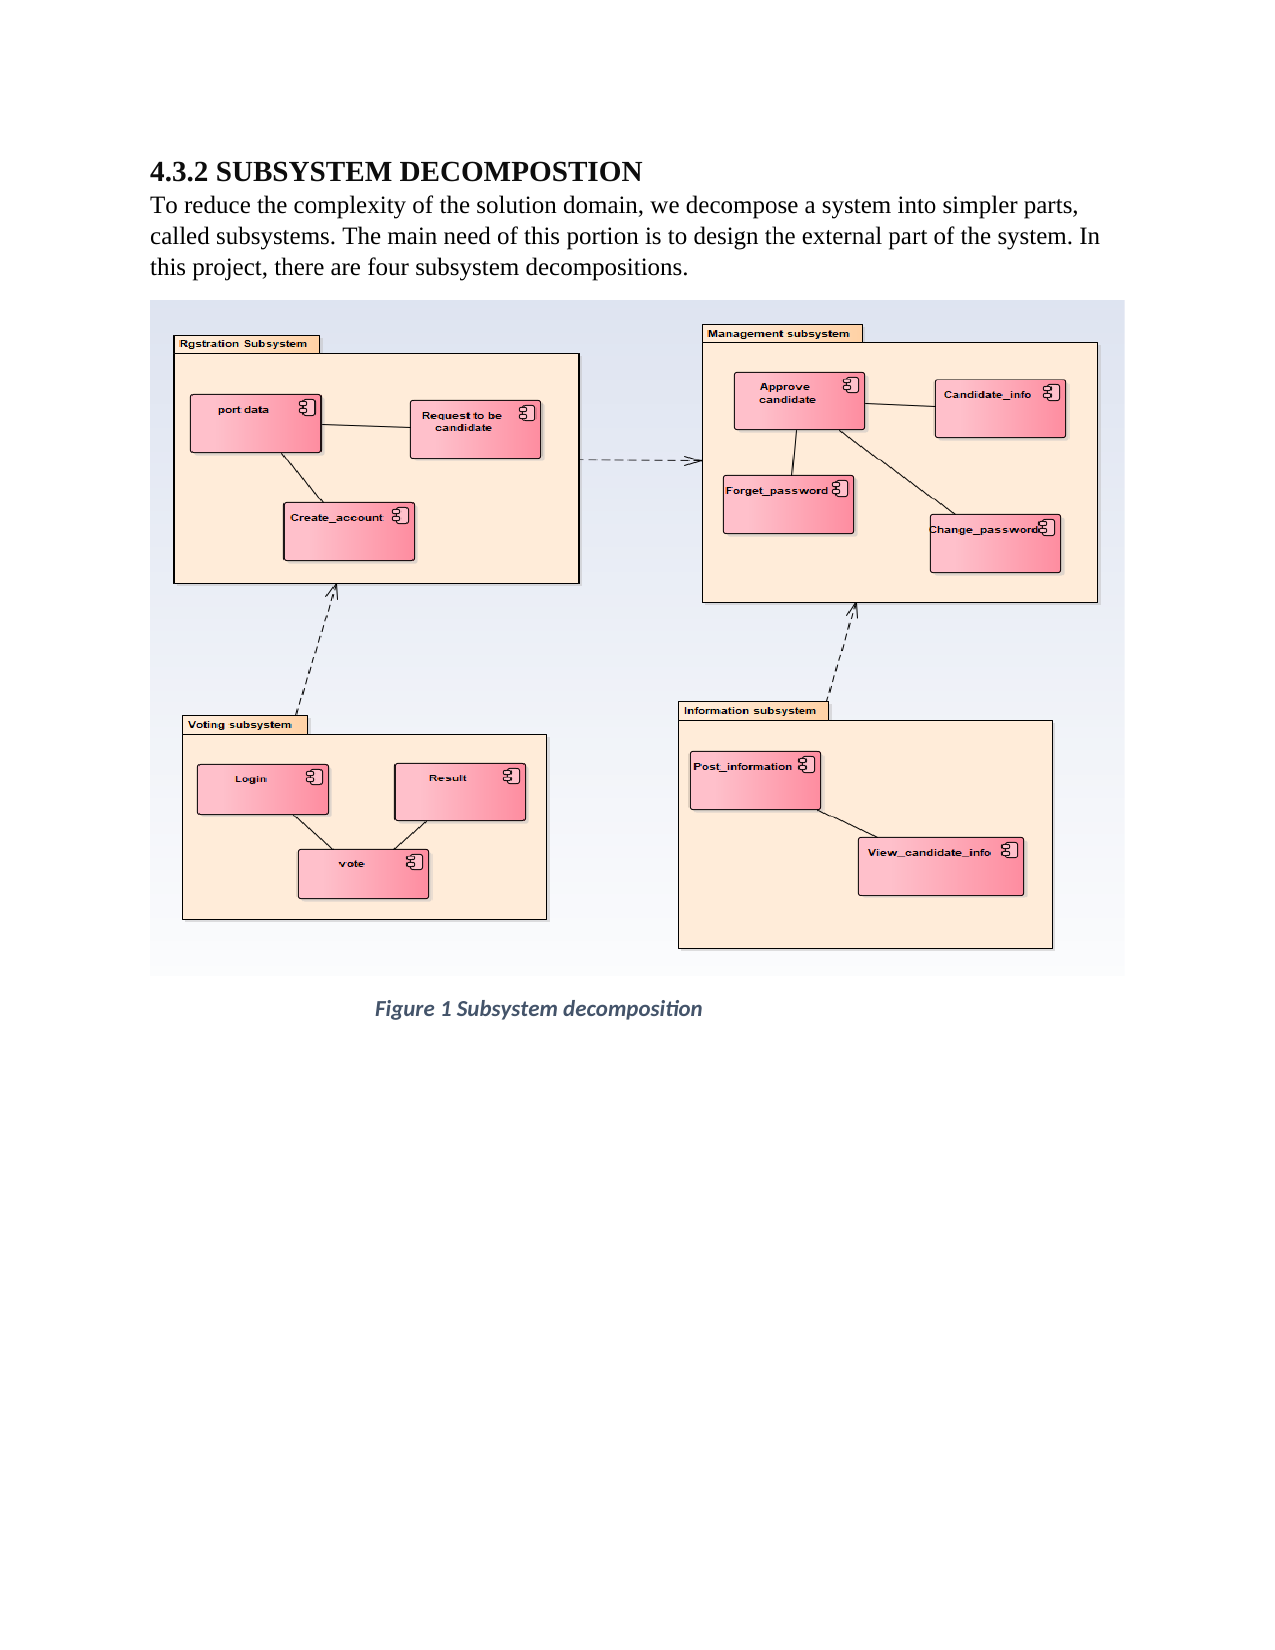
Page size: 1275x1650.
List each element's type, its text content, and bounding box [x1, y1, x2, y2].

text To reduce the complexity of the solution domain, we decompose a system into simpler parts, called subsystems. The main need of this portion is to design the external part of the system. In this project, there are four subsystem decompositions. [150, 190, 1125, 281]
picture [150, 300, 1125, 976]
subtitle 4.3.2 SUBSYSTEM DECOMPOSTION [150, 154, 1125, 188]
